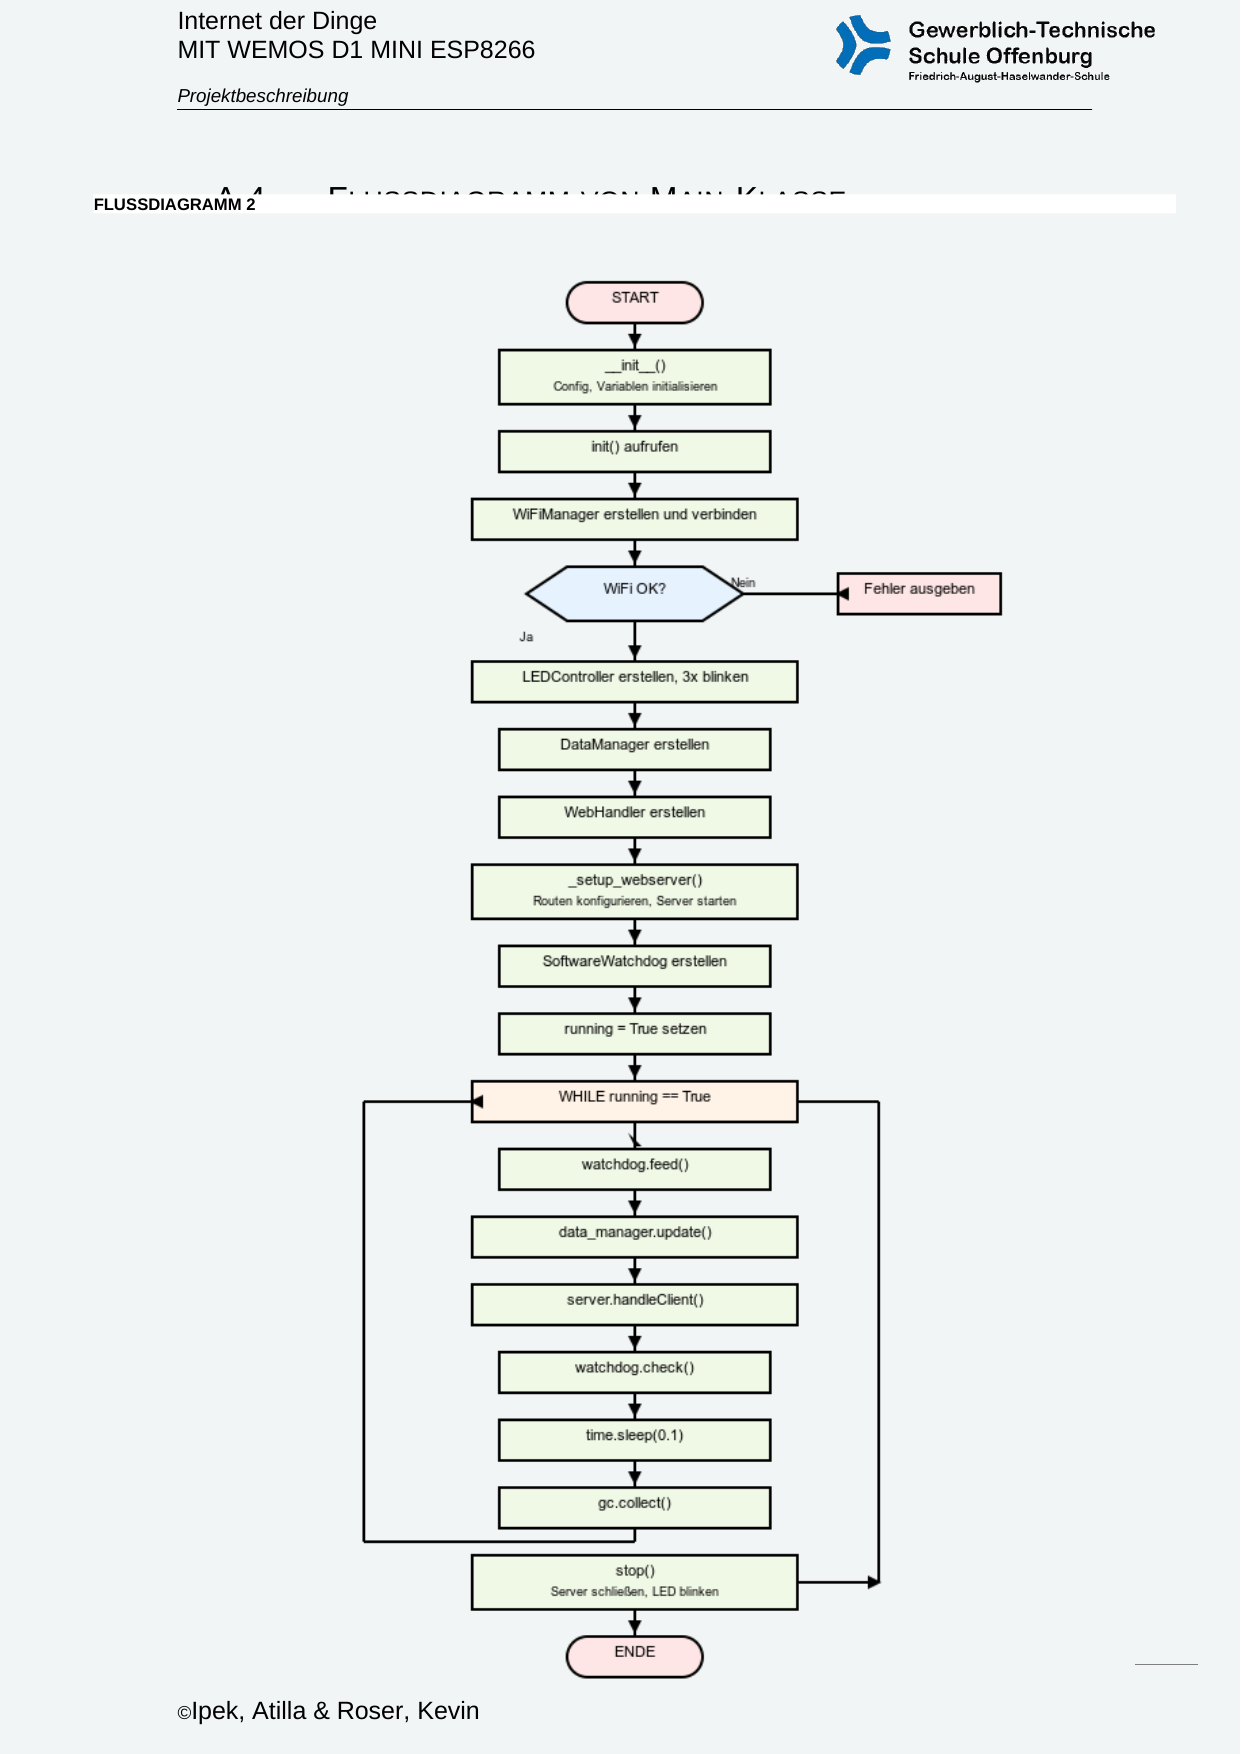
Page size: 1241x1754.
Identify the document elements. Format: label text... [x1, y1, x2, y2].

picture [93, 270, 1177, 1698]
picture [830, 9, 1164, 87]
list Flussdiagramm von Main-Klasse [214, 179, 1092, 194]
